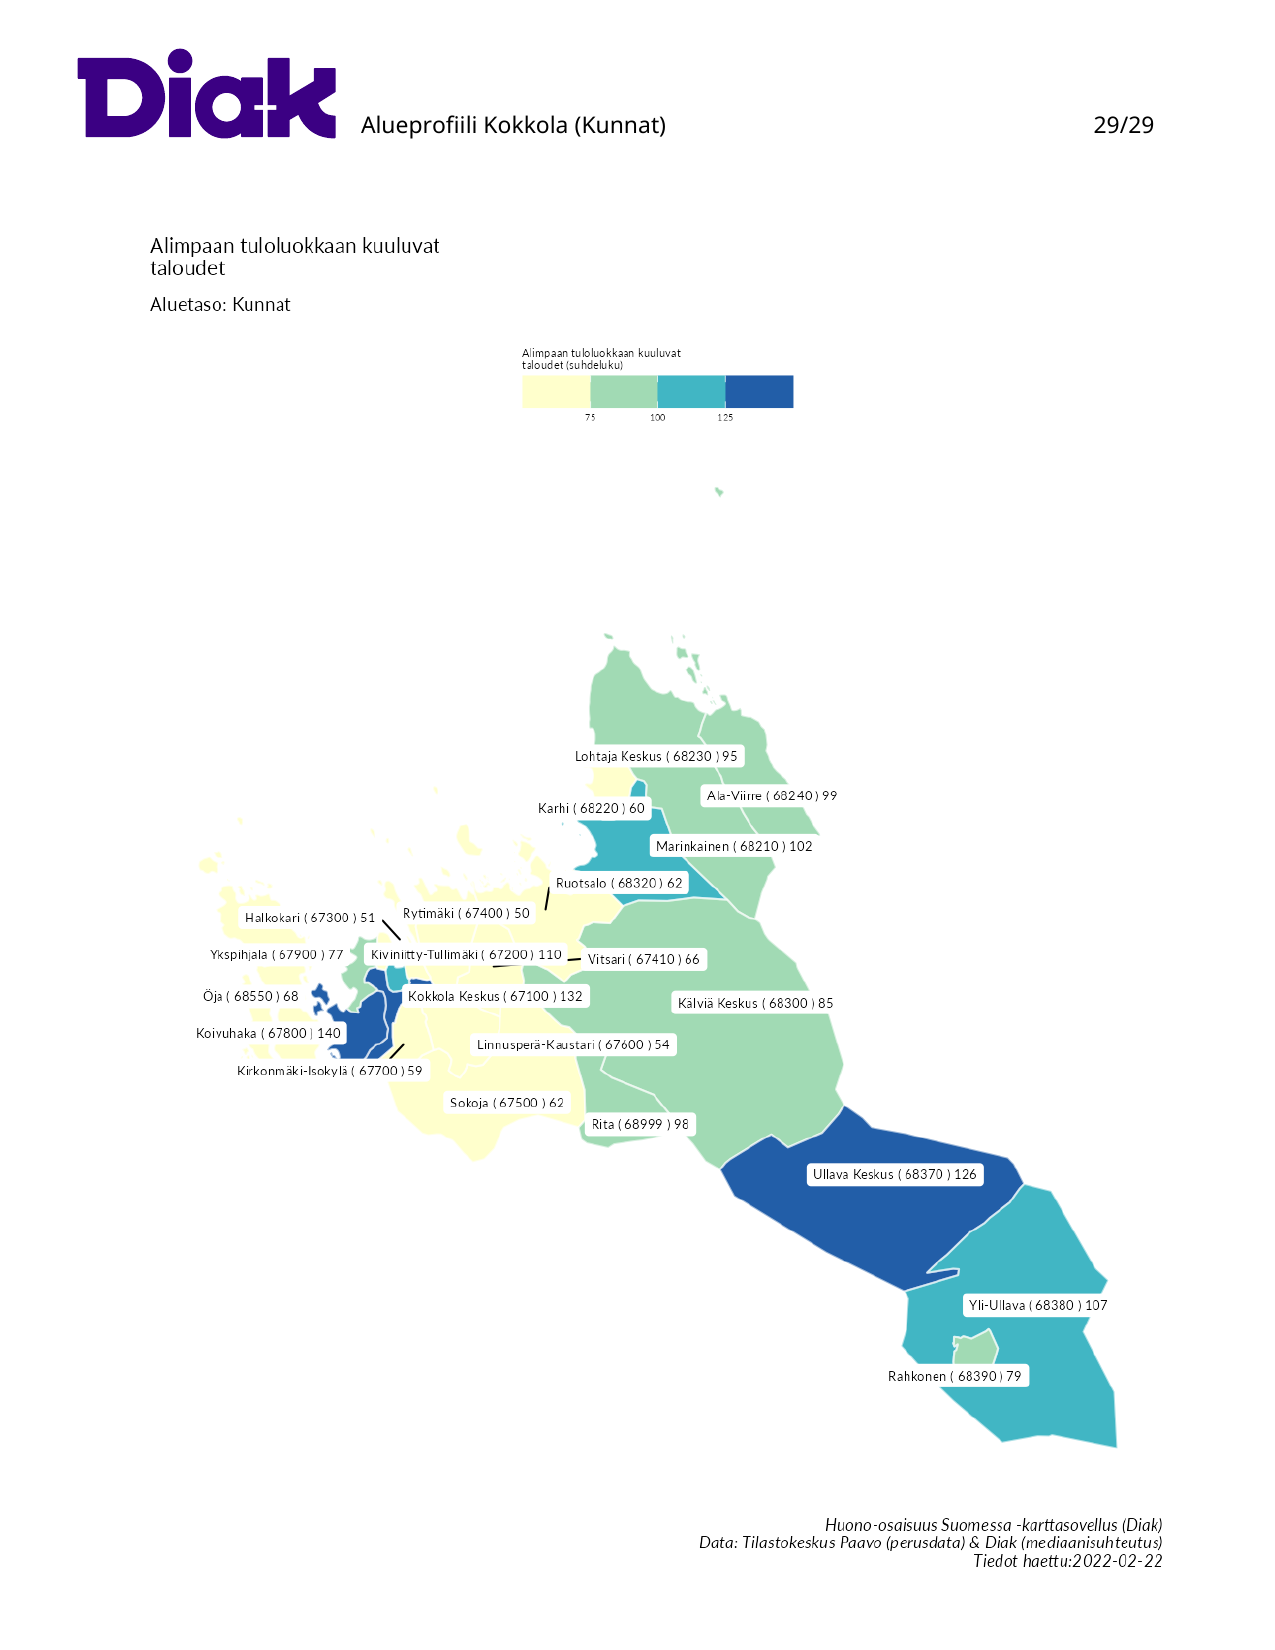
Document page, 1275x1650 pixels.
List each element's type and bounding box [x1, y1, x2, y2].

picture [93, 172, 1219, 1576]
